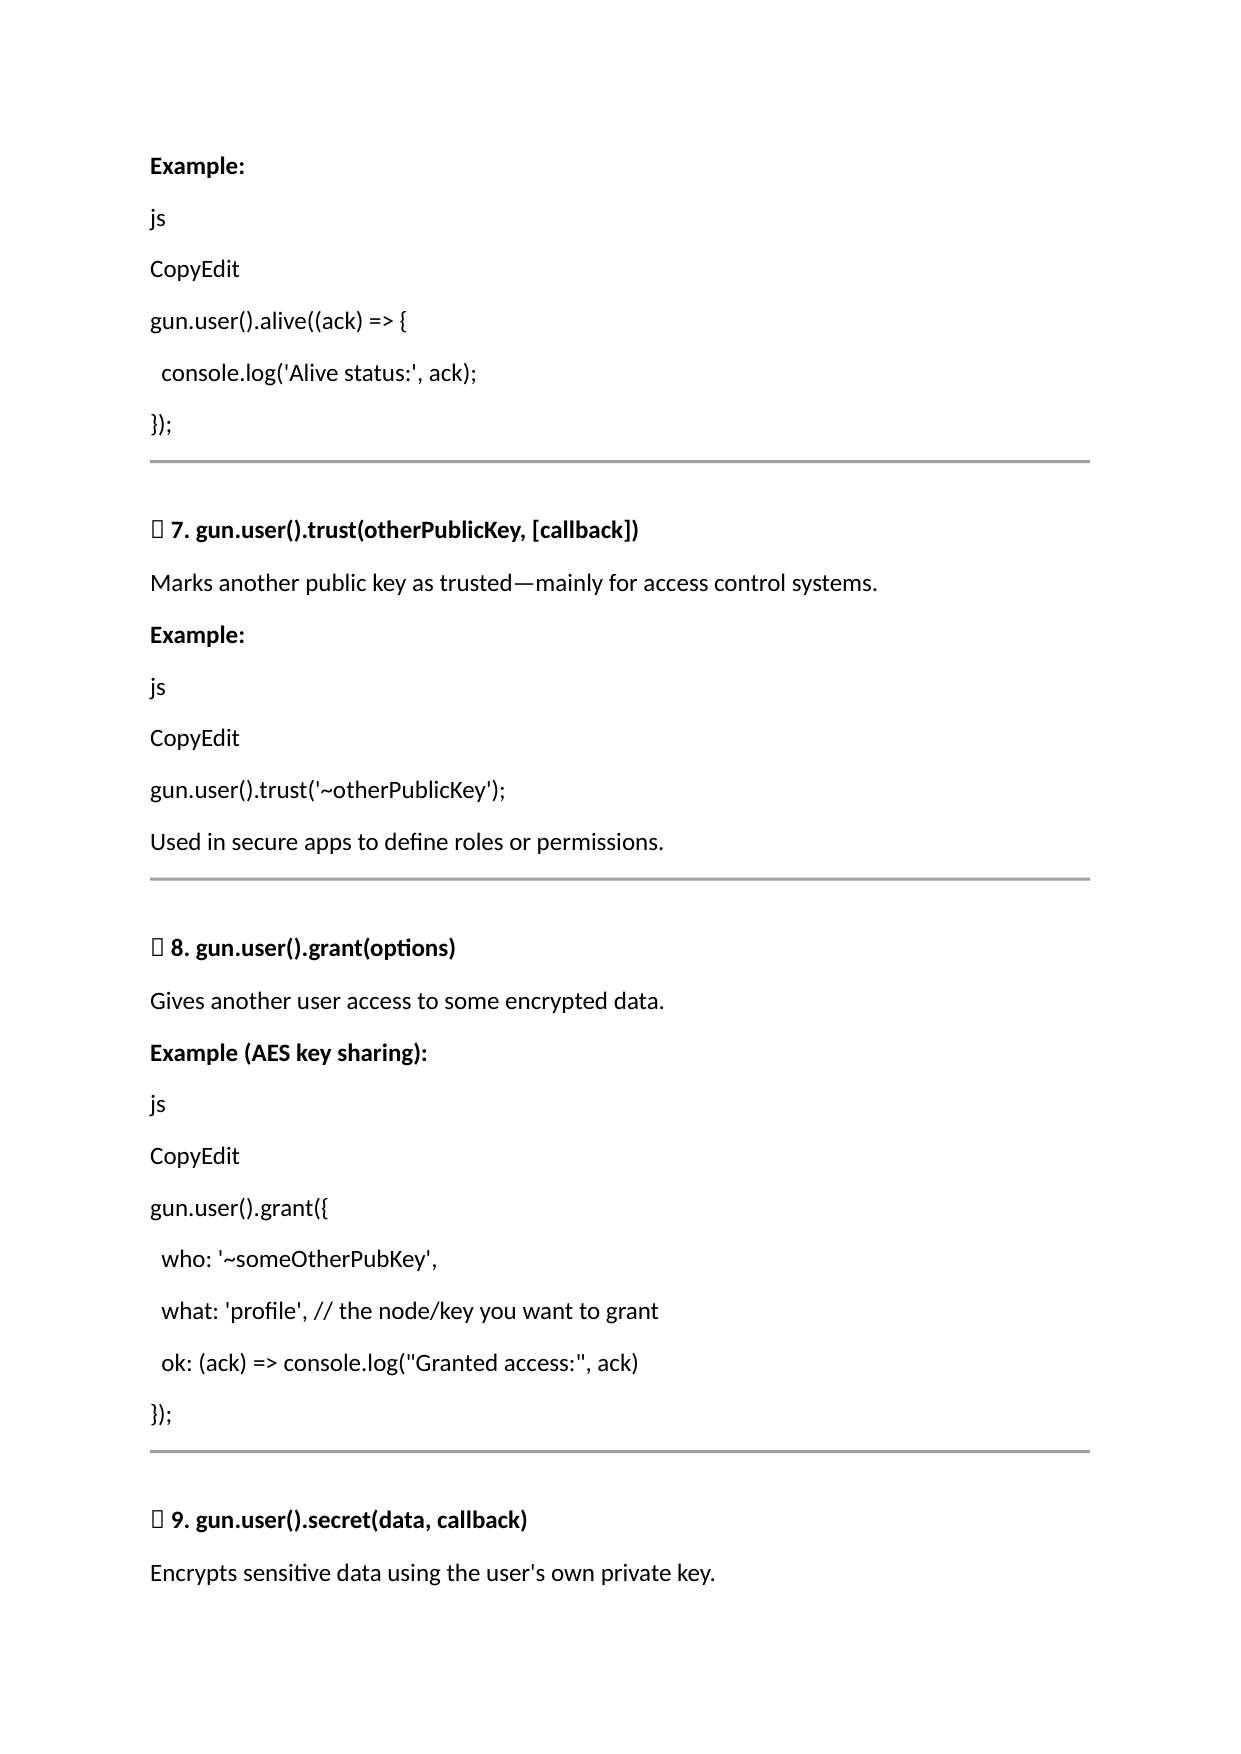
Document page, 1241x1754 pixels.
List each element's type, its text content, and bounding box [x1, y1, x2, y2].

text js [150, 202, 1090, 232]
text Gives another user access to some encrypted data. [150, 985, 1090, 1016]
text }); [150, 1398, 1090, 1429]
text CopyEdit [150, 722, 1090, 753]
text console.log('Alive status:', ack); [150, 357, 1090, 387]
text Example (AES key sharing): [150, 1037, 1090, 1067]
text gun.user().alive((ack) => { [150, 305, 1090, 336]
text 🧬 9. gun.user().secret(data, callback) [150, 1502, 1090, 1536]
text gun.user().trust('~otherPublicKey'); [150, 774, 1090, 805]
text Encrypts sensitive data using the user's own private key. [150, 1557, 1090, 1588]
text Example: [150, 150, 1090, 181]
text Used in secure apps to define roles or permissions. [150, 826, 1090, 856]
text gun.user().grant({ [150, 1192, 1090, 1222]
text js [150, 671, 1090, 701]
text ok: (ack) => console.log("Granted access:", ack) [150, 1347, 1090, 1377]
text CopyEdit [150, 1140, 1090, 1171]
text Marks another public key as trusted—mainly for access control systems. [150, 567, 1090, 598]
text what: 'profile', // the node/key you want to grant [150, 1295, 1090, 1326]
text Example: [150, 619, 1090, 650]
text 🔐 8. gun.user().grant(options) [150, 929, 1090, 963]
text js [150, 1088, 1090, 1119]
text who: '~someOtherPubKey', [150, 1243, 1090, 1274]
text 🔏 7. gun.user().trust(otherPublicKey, [callback]) [150, 512, 1090, 546]
text }); [150, 408, 1090, 439]
text CopyEdit [150, 253, 1090, 284]
